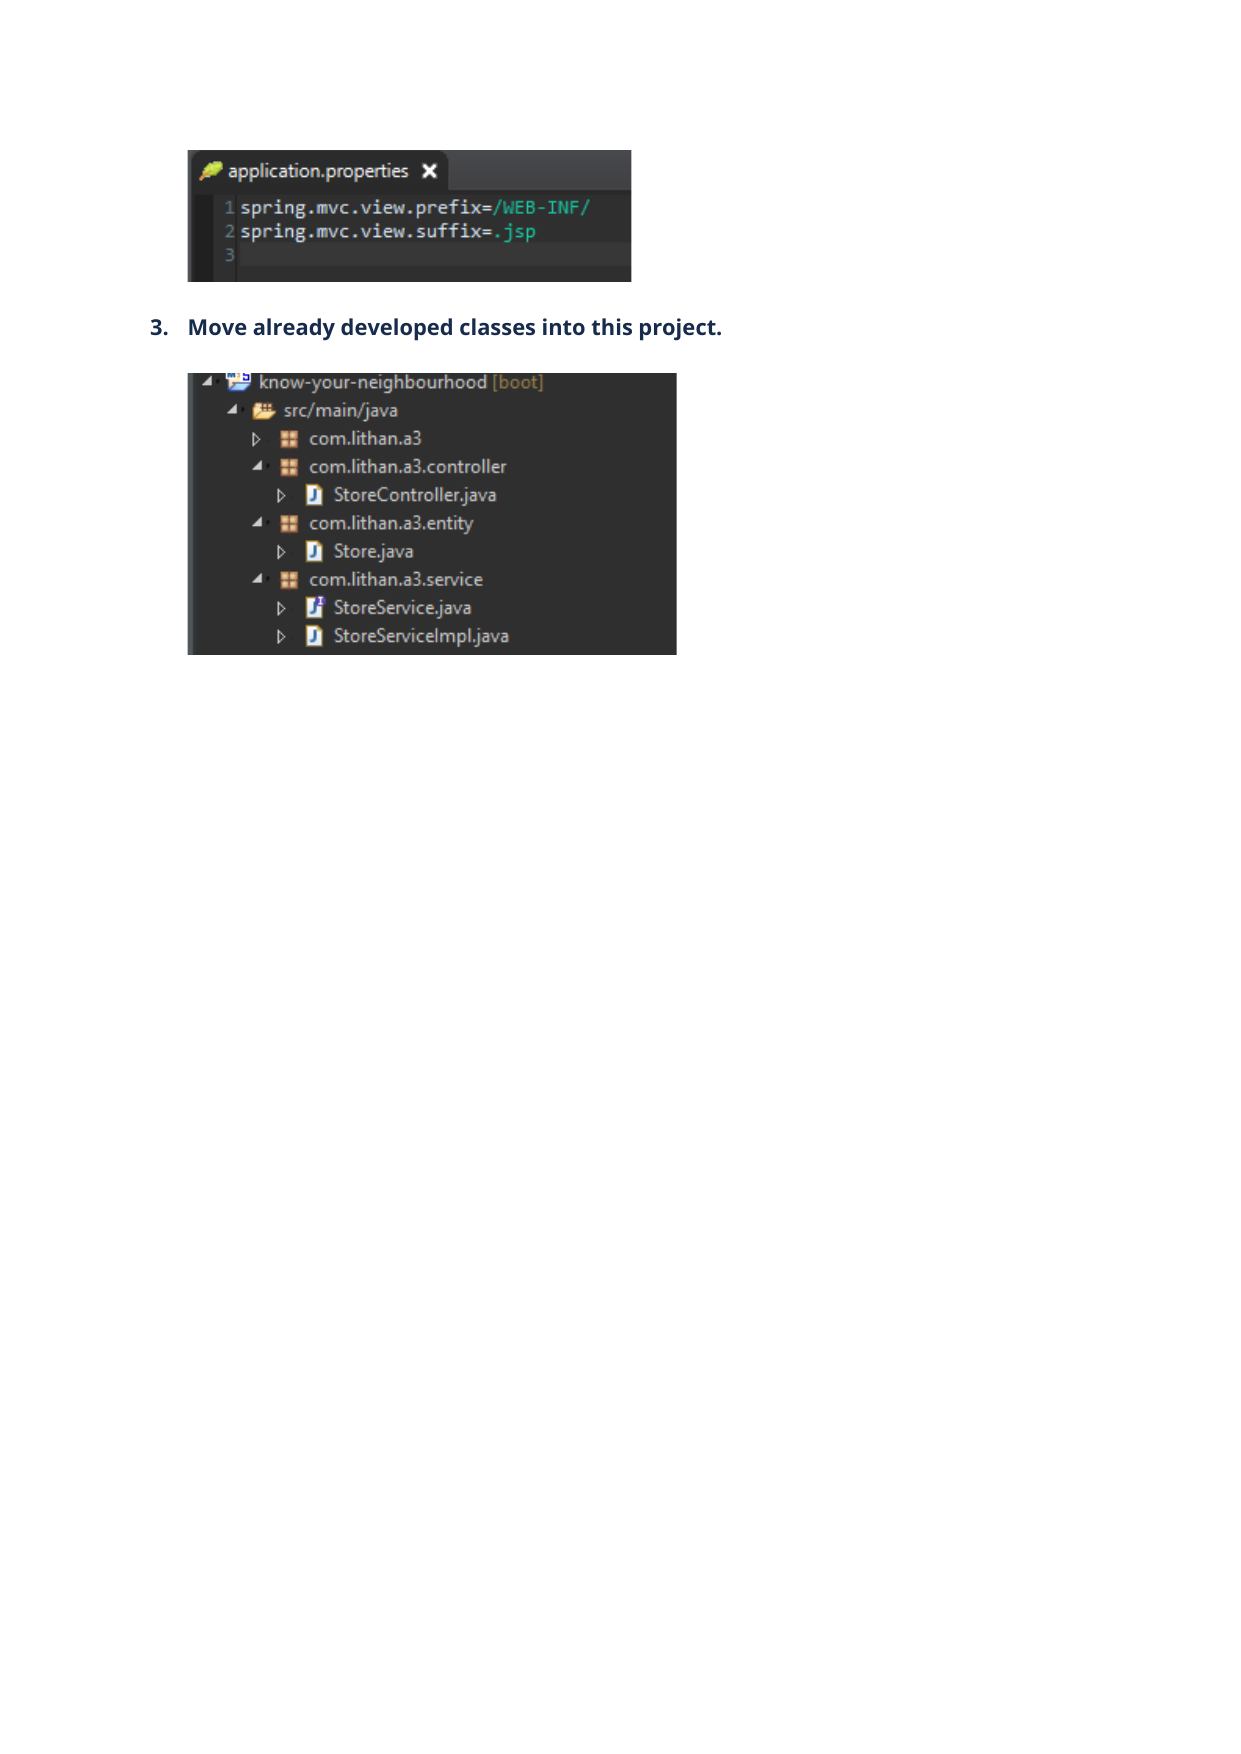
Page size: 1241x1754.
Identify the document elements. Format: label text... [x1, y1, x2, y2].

list Move already developed classes into this project. [150, 312, 1128, 342]
picture [187, 373, 677, 655]
picture [187, 150, 632, 282]
